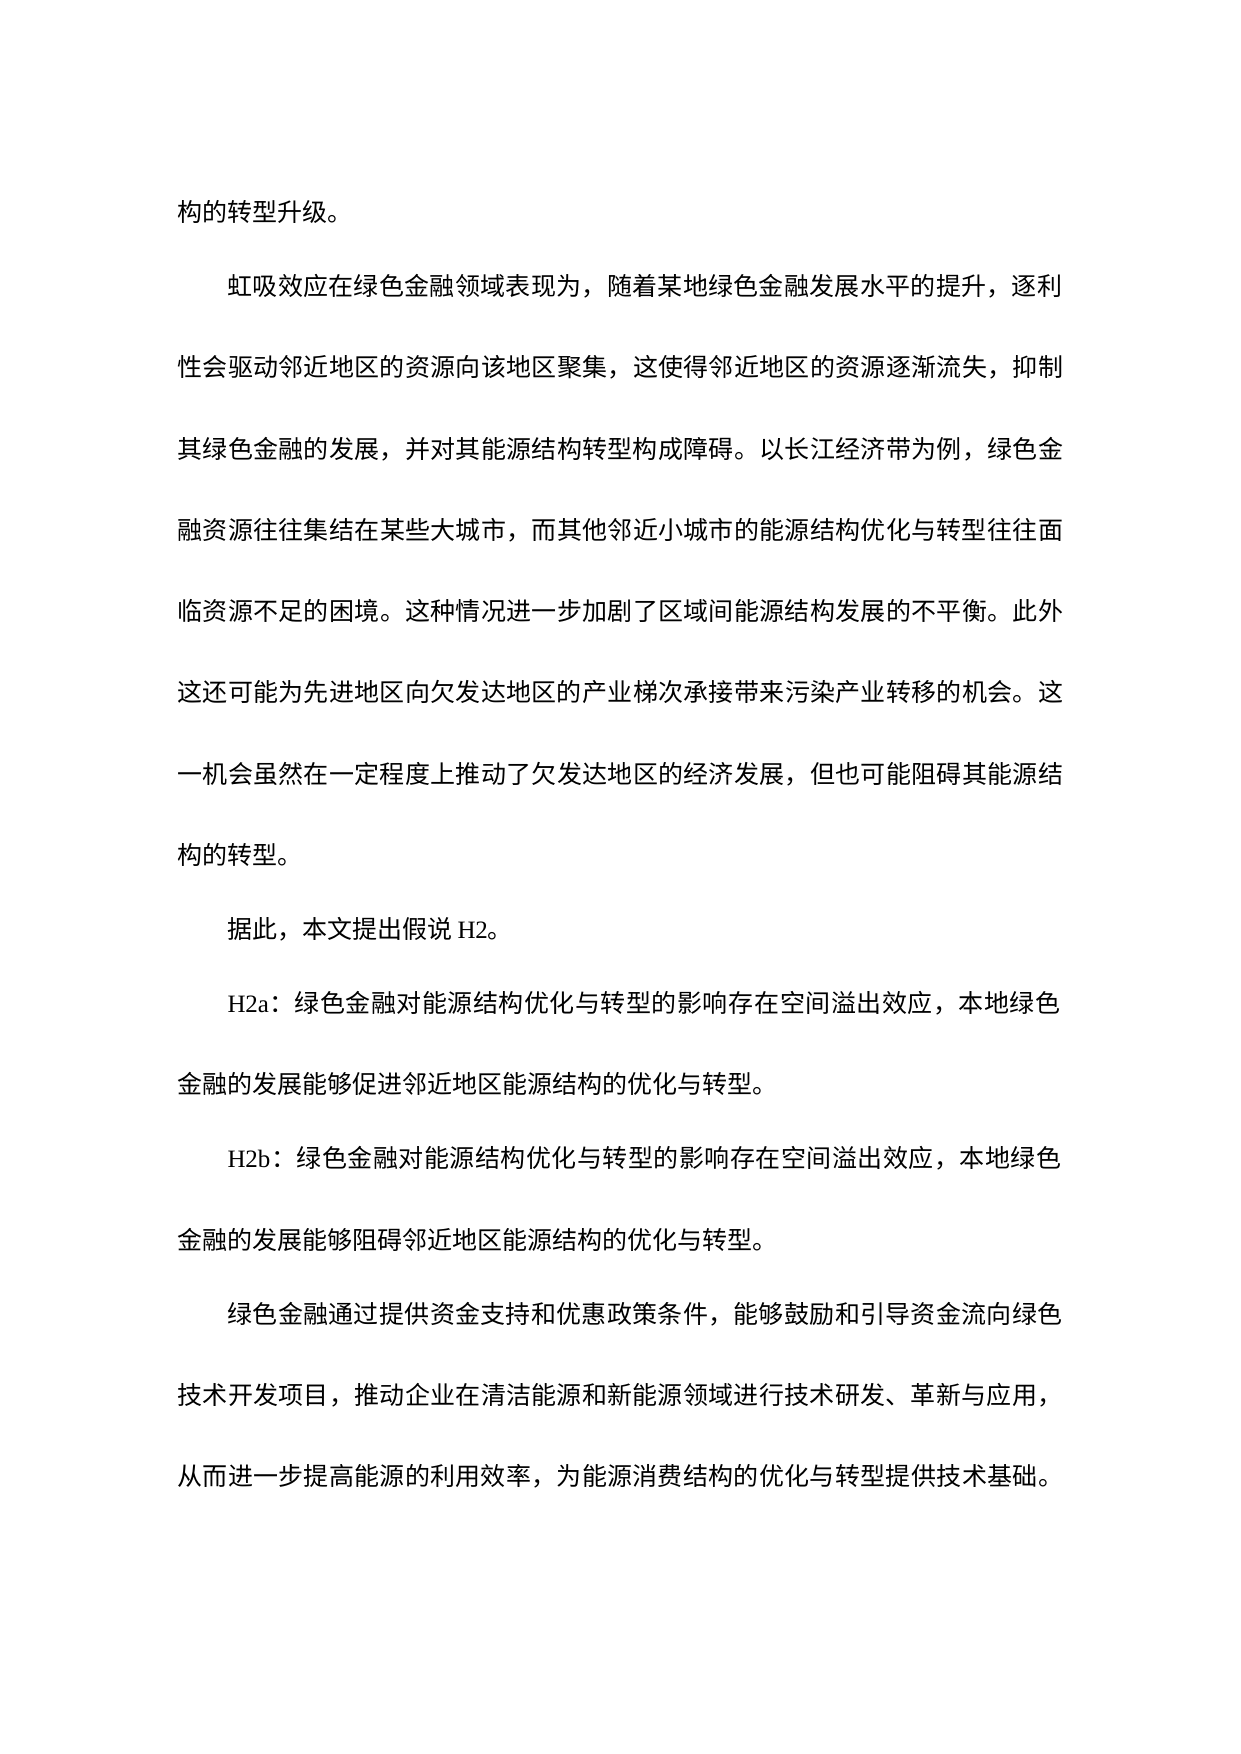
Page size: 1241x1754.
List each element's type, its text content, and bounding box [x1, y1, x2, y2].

text H2a：绿色金融对能源结构优化与转型的影响存在空间溢出效应，本地绿色金融的发展能够促进邻近地区能源结构的优化与转型。 [177, 969, 1063, 1115]
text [177, 1280, 1063, 1507]
text 据此，本文提出假说H2。 [177, 895, 1063, 960]
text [177, 178, 1063, 243]
text 虹吸效应在绿色金融领域表现为，随着某地绿色金融发展水平的提升，逐利性会驱动邻近地区的资源向该地区聚集，这使得邻近地区的资源逐渐流失，抑制其绿色金融的发展，并对其能源结构转型构成障碍。以长江经济带为例，绿色金融资源往往集结在某些大城市，而其他邻近小城市的能源结构优化与转型往往面临资源不足的困境。这种情况进一步加剧了区域间能源结构发展的不平衡。此外，这还可能为先进地区向欠发达地区的产业梯次承接带来污染产业转移的机会。这一机会虽然在一定程度上推动了欠发达地区的经济发展，但也可能阻碍其能源结构的转型。 [177, 252, 1063, 886]
text H2b：绿色金融对能源结构优化与转型的影响存在空间溢出效应，本地绿色金融的发展能够阻碍邻近地区能源结构的优化与转型。 [177, 1124, 1063, 1271]
